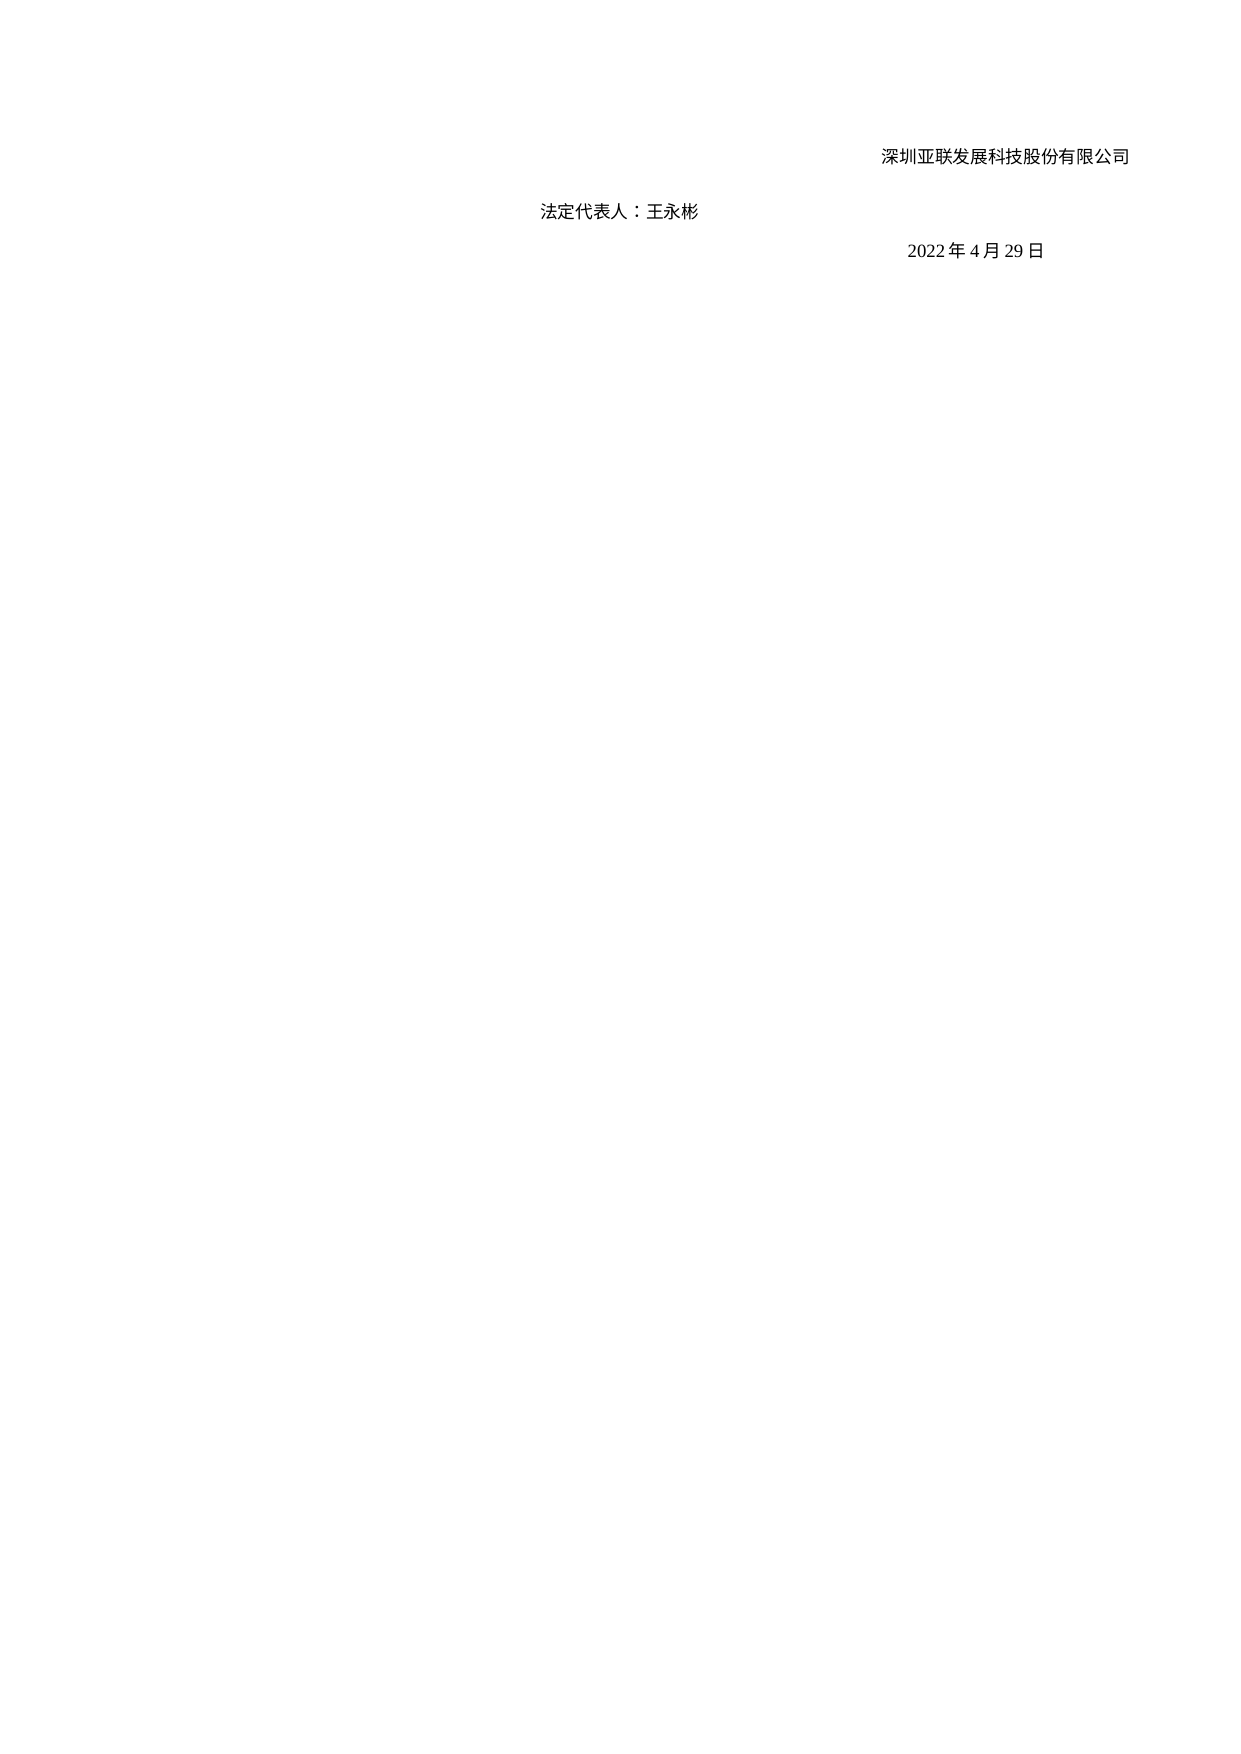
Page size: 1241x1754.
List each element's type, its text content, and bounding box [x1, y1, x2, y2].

text 法定代表人：王永彬 [109, 199, 1129, 224]
text 深圳亚联发展科技股份有限公司 [109, 144, 1129, 168]
text 2022年4月29日 [907, 238, 1129, 262]
